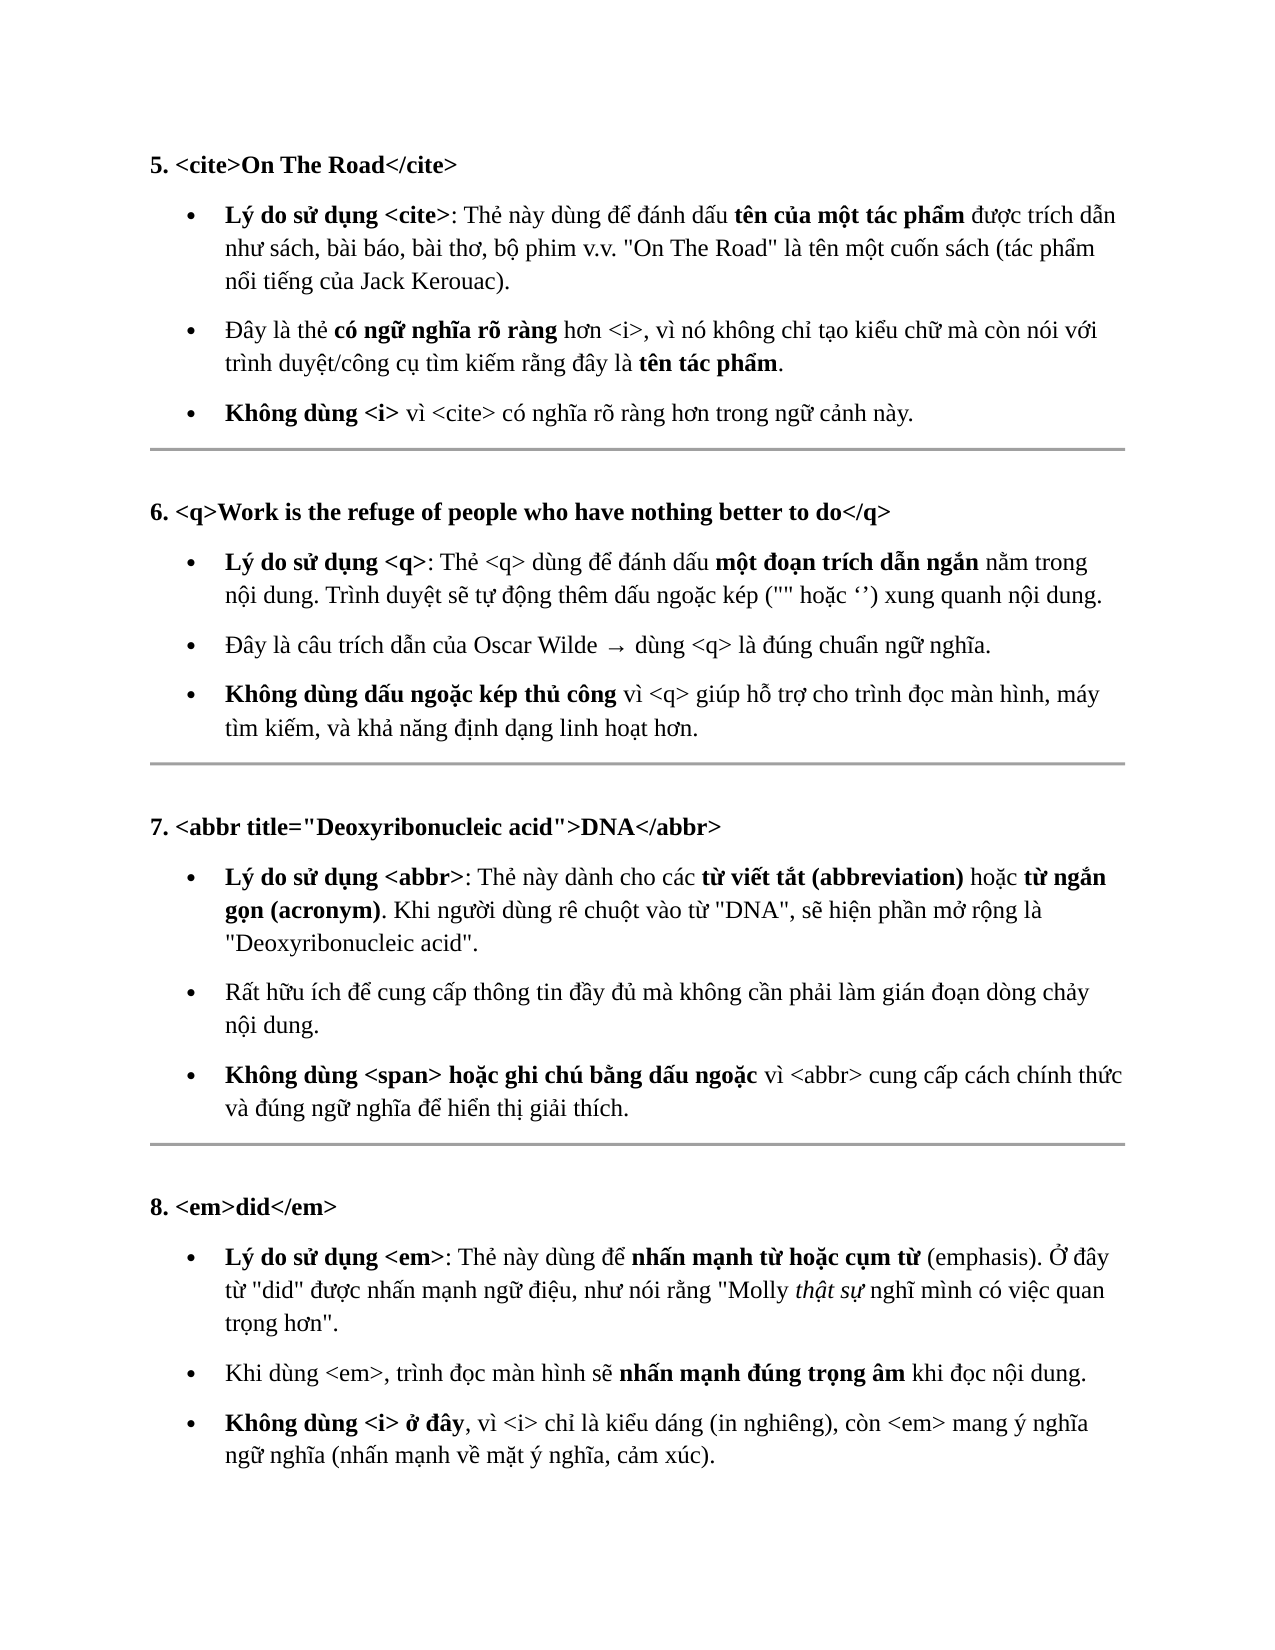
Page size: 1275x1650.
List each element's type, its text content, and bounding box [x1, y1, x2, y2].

list Rất hữu ích để cung cấp thông tin đầy đủ mà không cần phải làm gián đoạn dòng chảy nội dung. [187, 977, 1125, 1039]
list Không dùng dấu ngoặc kép thủ công vì <q> giúp hỗ trợ cho trình đọc màn hình, máy tìm kiếm, và khả năng định dạng linh hoạt hơn. [187, 679, 1125, 741]
list Lý do sử dụng <cite>: Thẻ này dùng để đánh dấu tên của một tác phẩm được trích dẫn như sách, bài báo, bài thơ, bộ phim v.v. "On The Road" là tên một cuốn sách (tác phẩm nổi tiếng của Jack Kerouac). [187, 200, 1125, 294]
text 8. <em>did</em> [150, 1192, 1125, 1221]
list Khi dùng <em>, trình đọc màn hình sẽ nhấn mạnh đúng trọng âm khi đọc nội dung. [187, 1358, 1125, 1387]
text 5. <cite>On The Road</cite> [150, 150, 1125, 179]
text 7. <abbr title="Deoxyribonucleic acid">DNA</abbr> [150, 812, 1125, 841]
list Không dùng <i> vì <cite> có nghĩa rõ ràng hơn trong ngữ cảnh này. [187, 398, 1125, 427]
list Lý do sử dụng <q>: Thẻ <q> dùng để đánh dấu một đoạn trích dẫn ngắn nằm trong nội dung. Trình duyệt sẽ tự động thêm dấu ngoặc kép ("" hoặc ‘’) xung quanh nội dung. [187, 547, 1125, 609]
list Không dùng <i> ở đây, vì <i> chỉ là kiểu dáng (in nghiêng), còn <em> mang ý nghĩa ngữ nghĩa (nhấn mạnh về mặt ý nghĩa, cảm xúc). [187, 1408, 1125, 1469]
list Lý do sử dụng <em>: Thẻ này dùng để nhấn mạnh từ hoặc cụm từ (emphasis). Ở đây từ "did" được nhấn mạnh ngữ điệu, như nói rằng "Molly thật sự nghĩ mình có việc quan trọng hơn". [187, 1242, 1125, 1337]
list Không dùng <span> hoặc ghi chú bằng dấu ngoặc vì <abbr> cung cấp cách chính thức và đúng ngữ nghĩa để hiển thị giải thích. [187, 1060, 1125, 1122]
list Đây là thẻ có ngữ nghĩa rõ ràng hơn <i>, vì nó không chỉ tạo kiểu chữ mà còn nói với trình duyệt/công cụ tìm kiếm rằng đây là tên tác phẩm. [187, 315, 1125, 377]
text 6. <q>Work is the refuge of people who have nothing better to do</q> [150, 497, 1125, 526]
list Lý do sử dụng <abbr>: Thẻ này dành cho các từ viết tắt (abbreviation) hoặc từ ngắn gọn (acronym). Khi người dùng rê chuột vào từ "DNA", sẽ hiện phần mở rộng là "Deoxyribonucleic acid". [187, 862, 1125, 956]
list Đây là câu trích dẫn của Oscar Wilde → dùng <q> là đúng chuẩn ngữ nghĩa. [187, 630, 1125, 659]
